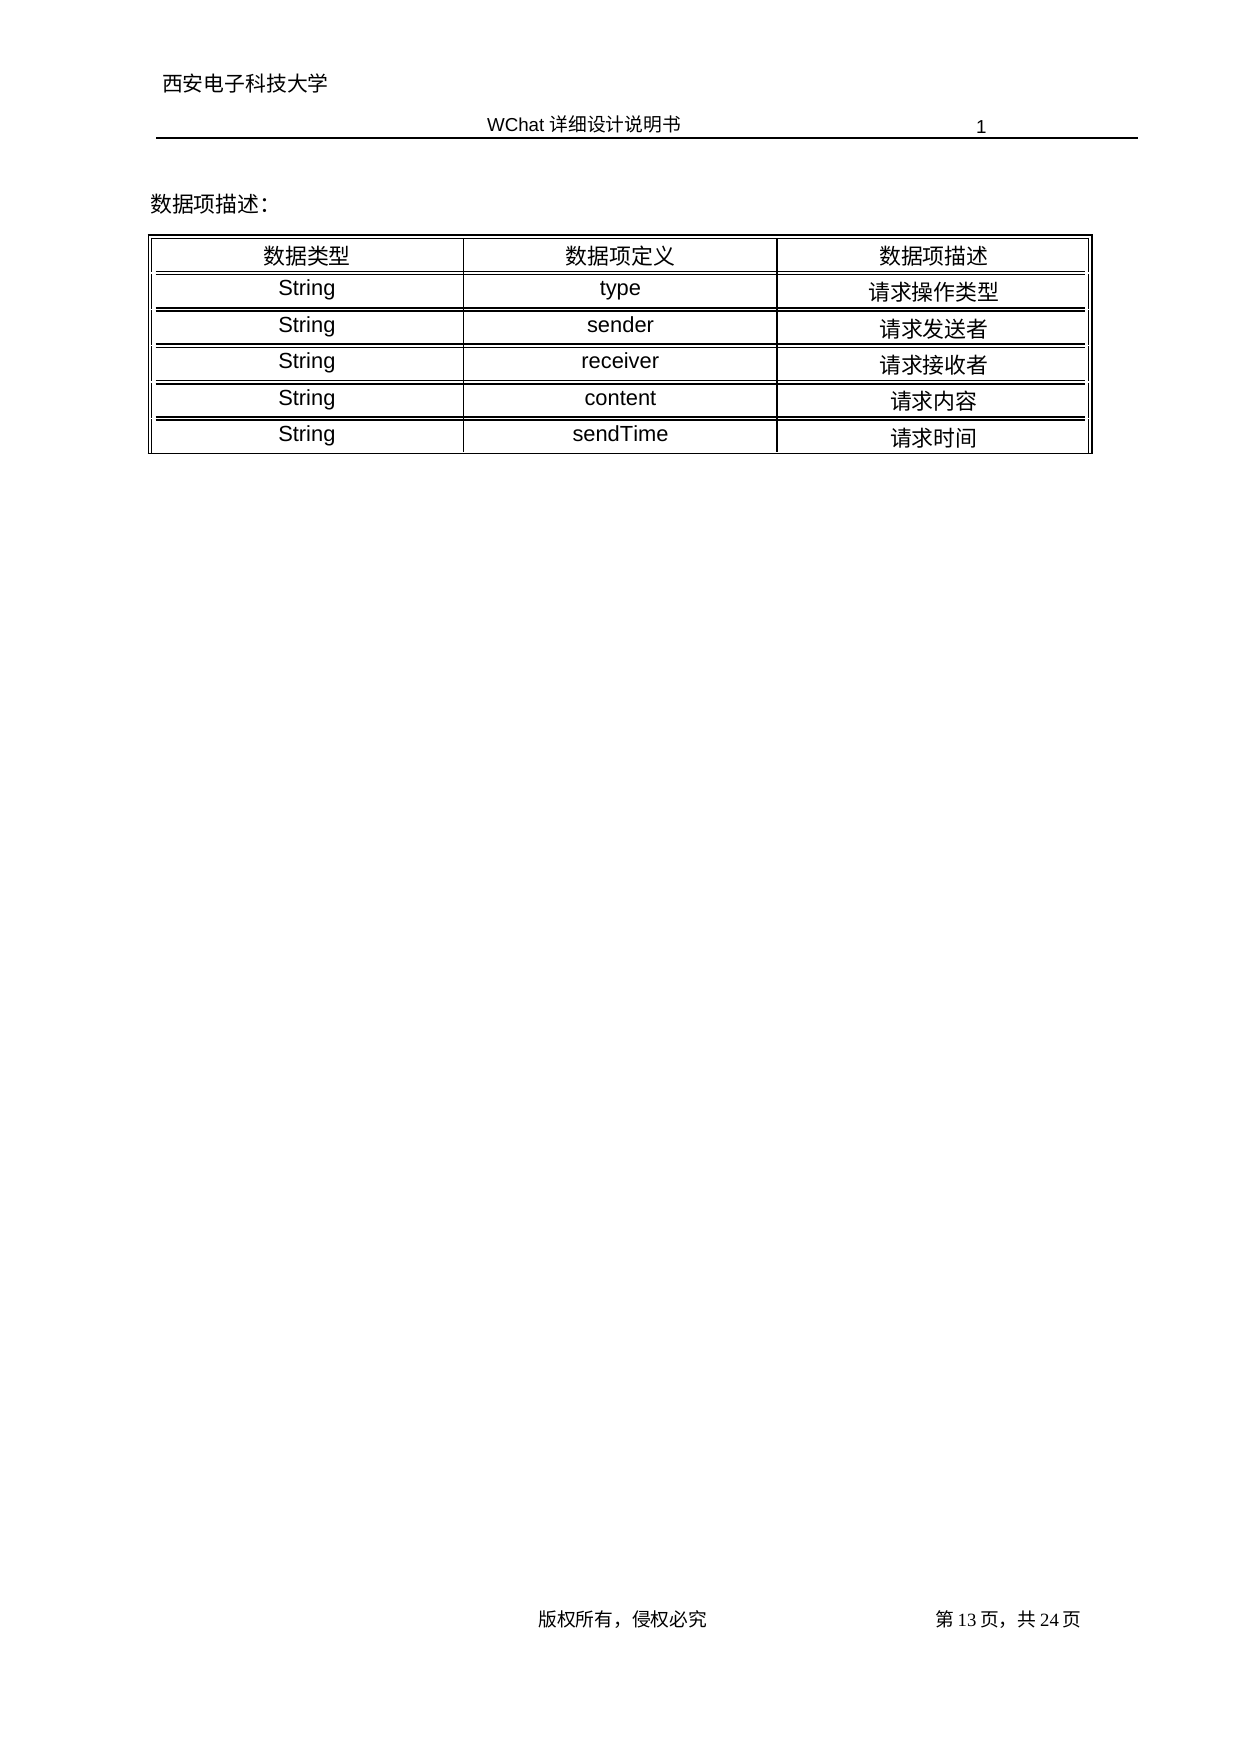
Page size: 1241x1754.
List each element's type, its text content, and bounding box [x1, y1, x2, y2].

table_cell String [150, 271, 463, 307]
table_cell receiver [464, 348, 776, 380]
table_header 数据项定义 [464, 239, 776, 271]
table_header 数据类型 [152, 239, 463, 271]
text 数据项描述： [150, 187, 1090, 218]
table_cell sender [464, 312, 776, 343]
table_cell 请求发送者 [778, 307, 1090, 343]
table_cell sendTime [464, 421, 776, 452]
table_cell 请求接收者 [778, 343, 1090, 380]
table_header 数据项描述 [778, 239, 1088, 271]
table_cell type [464, 275, 776, 307]
table_cell String [150, 307, 463, 343]
table_cell String [150, 380, 463, 416]
table_cell content [464, 385, 776, 416]
table_cell String [150, 416, 463, 452]
table_cell String [150, 343, 463, 380]
table_cell 请求内容 [778, 380, 1090, 416]
table_cell 请求操作类型 [778, 271, 1090, 307]
table_cell 请求时间 [778, 416, 1090, 452]
